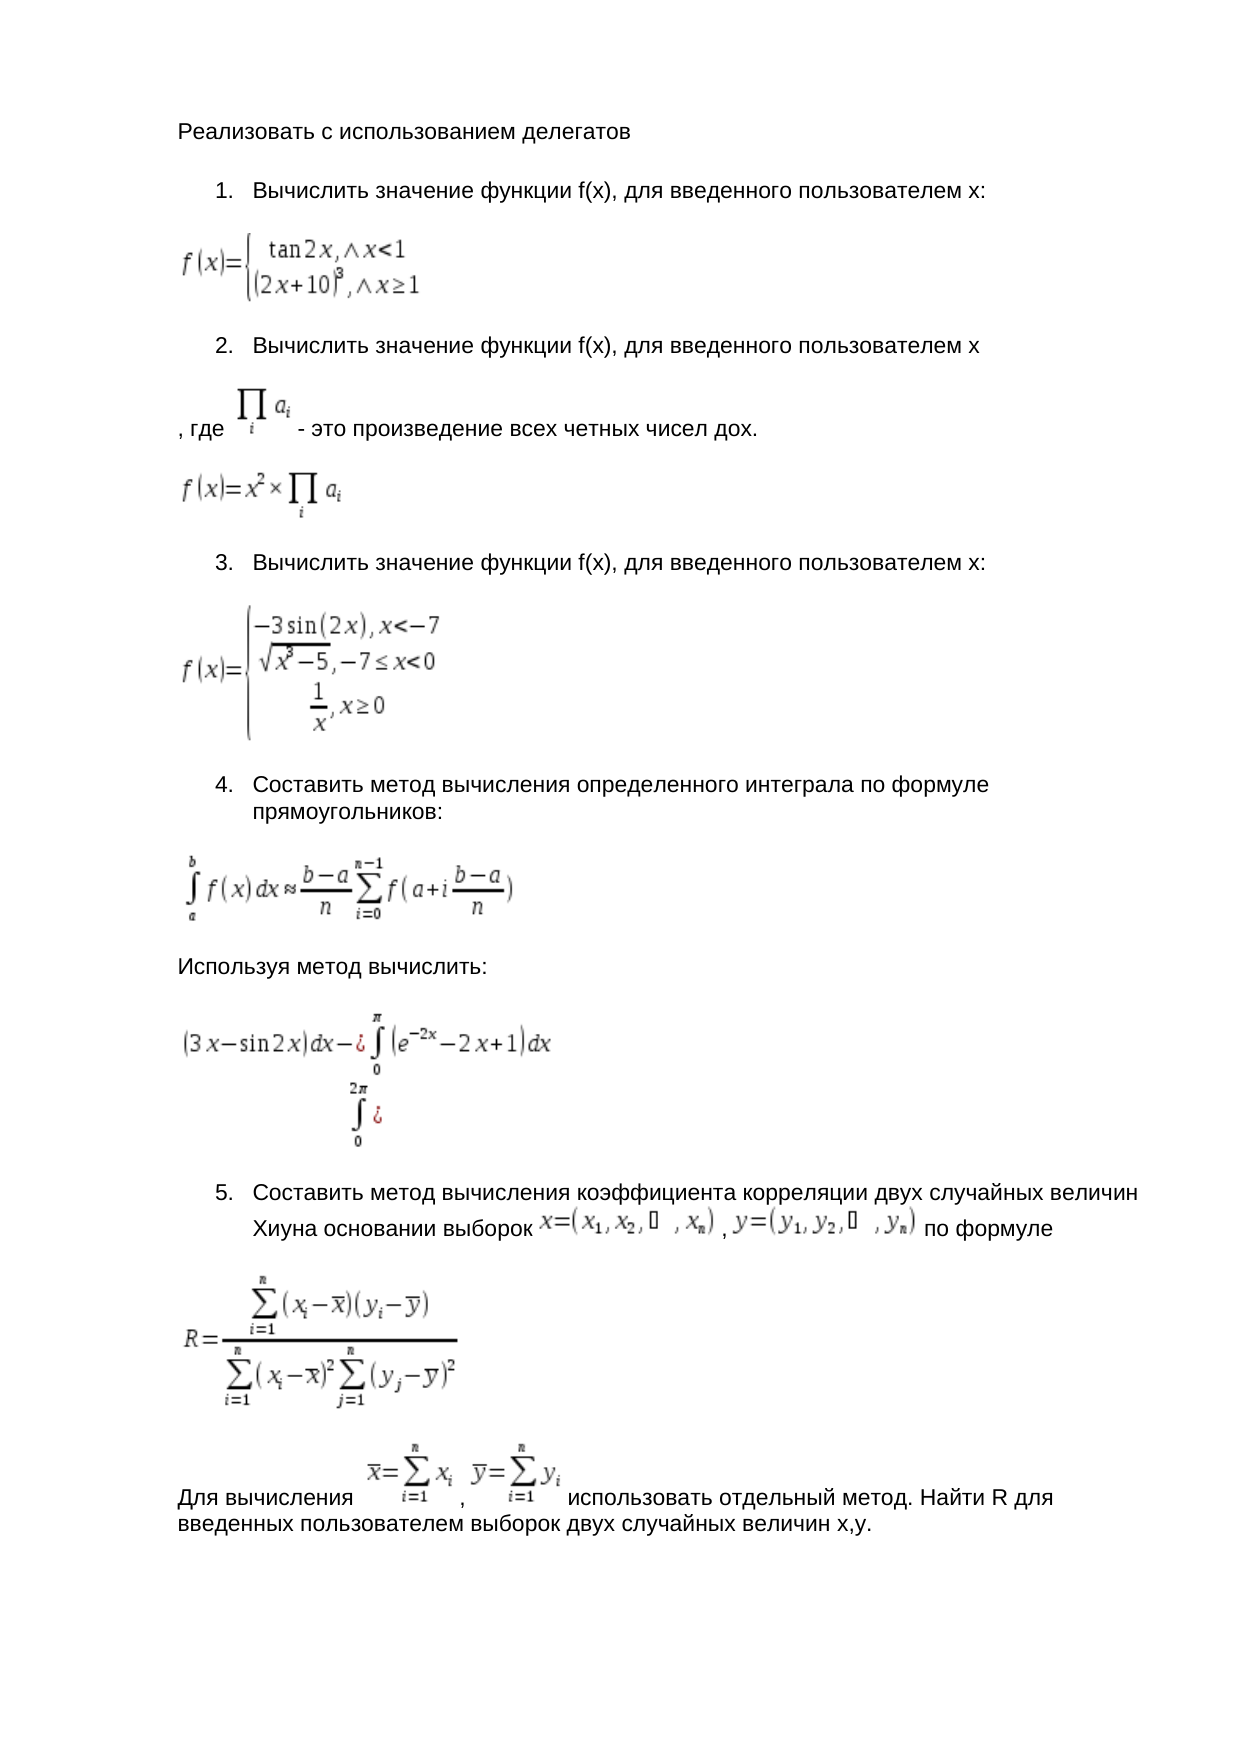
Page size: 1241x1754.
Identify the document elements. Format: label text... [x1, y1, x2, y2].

picture [230, 387, 298, 437]
text Для вычисления ,использовать отдельный метод. Найти R для введенных пользователем выборок двух случайных величин x,y. [177, 1438, 1152, 1536]
picture [177, 233, 428, 303]
list Составить метод вычисления определенного интеграла по формуле прямоугольников: [215, 771, 1152, 824]
text Используя метод вычислить: [177, 953, 1152, 979]
picture [177, 1270, 463, 1410]
picture [177, 470, 347, 521]
picture [360, 1438, 459, 1505]
picture [727, 1205, 924, 1237]
list Вычислить значение функции f(x), для введенного пользователем х: [215, 549, 1152, 576]
text Реализовать с использованием делегатов [177, 118, 1152, 144]
list Вычислить значение функции f(x), для введенного пользователем х [215, 332, 1152, 358]
list Вычислить значение функции f(x), для введенного пользователем х: [215, 177, 1152, 204]
picture [177, 604, 447, 742]
picture [465, 1438, 568, 1505]
text , где - это произведение всех четных чисел доx. [177, 387, 1152, 441]
list Составить метод вычисления коэффициента корреляции двух случайных величин Хиyна основании выборок,по формуле [215, 1179, 1152, 1242]
picture [532, 1205, 721, 1237]
picture [177, 1008, 557, 1150]
picture [177, 853, 520, 924]
